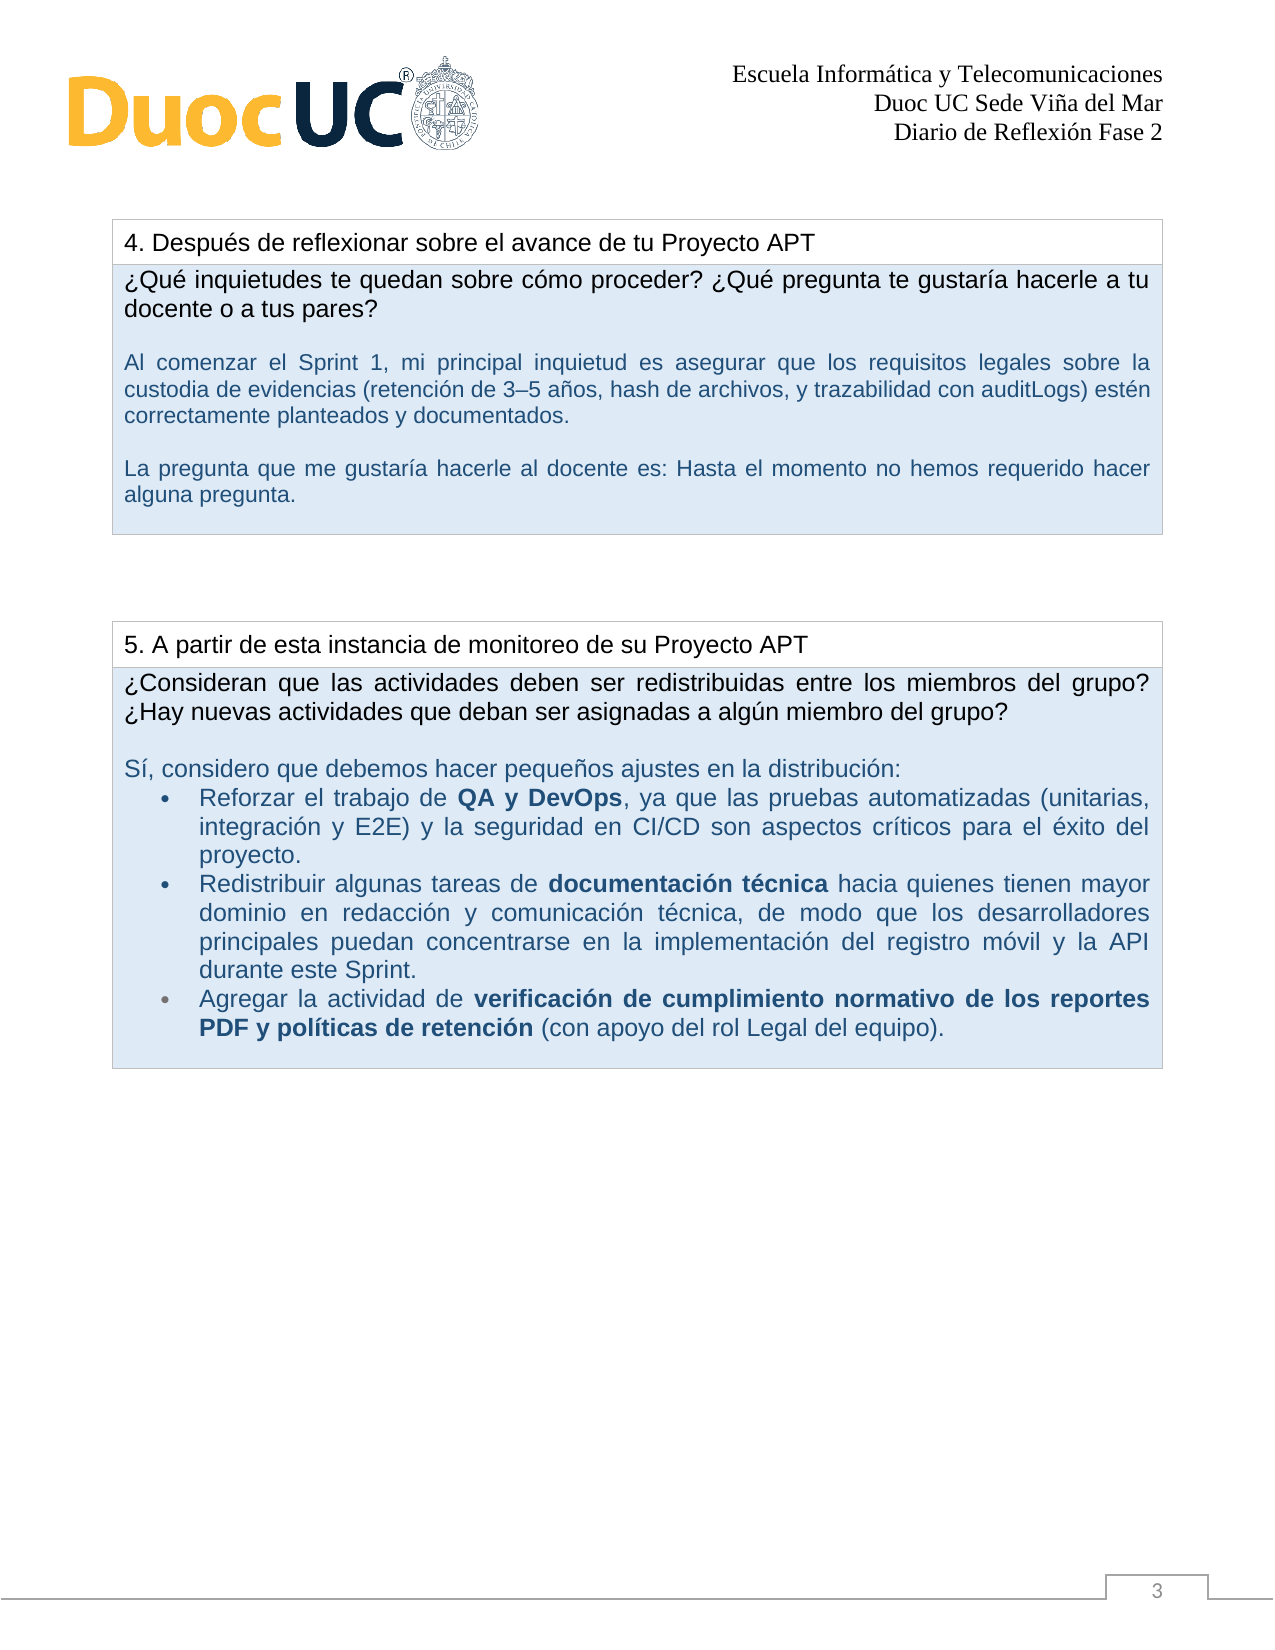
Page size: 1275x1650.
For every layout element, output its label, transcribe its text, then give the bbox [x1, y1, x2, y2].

table_cell ¿Qué inquietudes te quedan sobre cómo proceder? ¿Qué pregunta te gustaría hacerle a tu docente o a tus pares? Al comenzar el Sprint 1, mi principal inquietud es asegurar que los requisitos legales sobre la custodia de evidencias (retención de 3–5 años, hash de archivos, y trazabilidad con auditLogs) estén correctamente planteados y documentados. La pregunta que me gustaría hacerle al docente es: Hasta el momento no hemos requerido hacer alguna pregunta. [113, 265, 1162, 534]
table_header 5. A partir de esta instancia de monitoreo de su Proyecto APT [113, 622, 1162, 667]
picture [68, 56, 479, 150]
table_cell ¿Consideran que las actividades deben ser redistribuidas entre los miembros del grupo? ¿Hay nuevas actividades que deban ser asignadas a algún miembro del grupo? Sí, considero que debemos hacer pequeños ajustes en la distribución: Reforzar el trabajo de QA y DevOps, ya que las pruebas automatizadas (unitarias, integración y E2E) y la seguridad en CI/CD son aspectos críticos para el éxito del proyecto. Redistribuir algunas tareas de documentación técnica hacia quienes tienen mayor dominio en redacción y comunicación técnica, de modo que los desarrolladores principales puedan concentrarse en la implementación del registro móvil y la API durante este Sprint. Agregar la actividad de verificación de cumplimiento normativo de los reportes PDF y políticas de retención (con apoyo del rol Legal del equipo). [113, 668, 1162, 1068]
table_header 4. Después de reflexionar sobre el avance de tu Proyecto APT [113, 220, 1162, 264]
